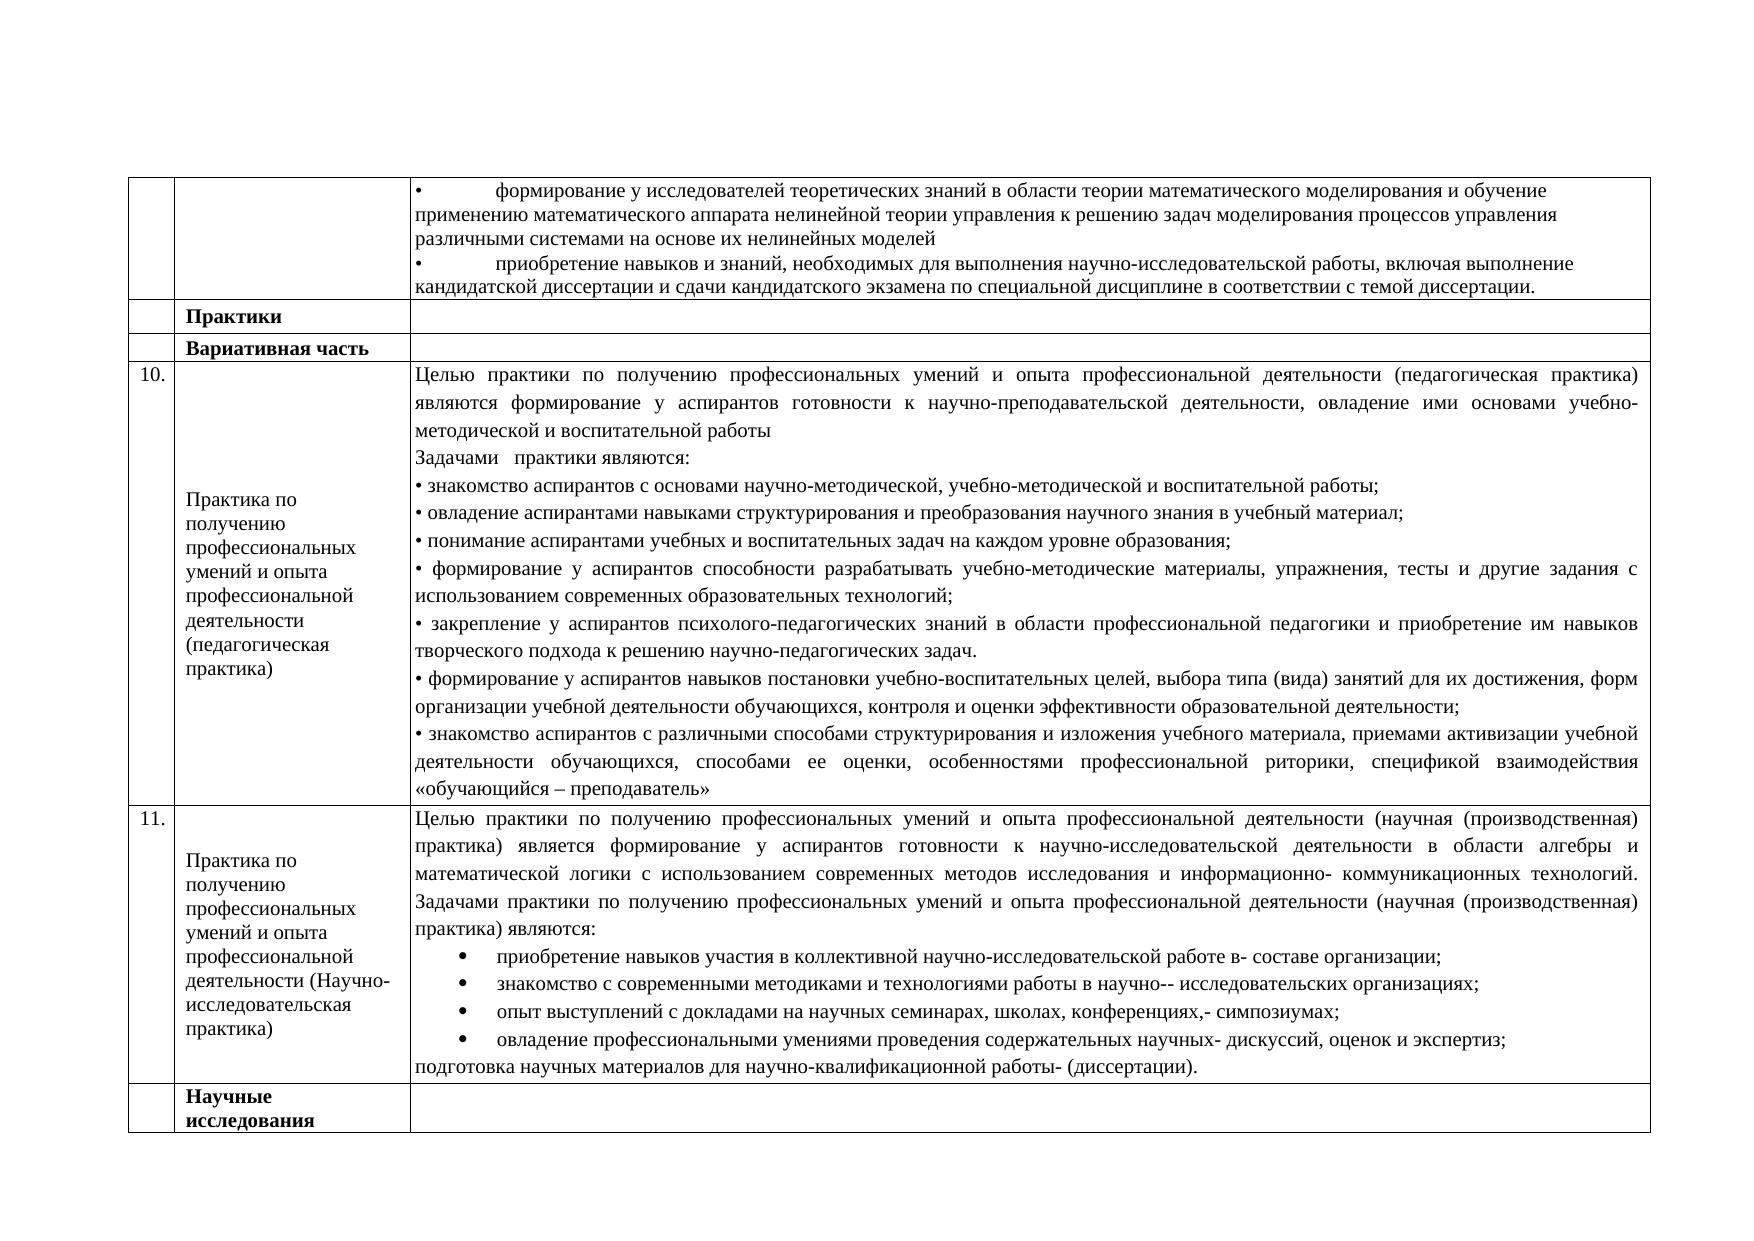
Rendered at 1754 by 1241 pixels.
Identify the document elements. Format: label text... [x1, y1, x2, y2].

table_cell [411, 178, 1650, 298]
table_cell [411, 300, 1650, 333]
table_cell Вариативная часть [175, 334, 410, 361]
table_cell Целью практики по получению профессиональных умений и опыта профессиональной деятельности (педагогическая практика) являются формирование у аспирантов готовности к научно-преподавательской деятельности, овладение ими основами учебно-методической и воспитательной работы Задачами практики являются: • знакомство аспирантов с основами научно-методической, учебно-методической и воспитательной работы; • овладение аспирантами навыками структурирования и преобразования научного знания в учебный материал; • понимание аспирантами учебных и воспитательных задач на каждом уровне образования; • формирование у аспирантов способности разрабатывать учебно-методические материалы, упражнения, тесты и другие задания с использованием современных образовательных технологий; • закрепление у аспирантов психолого-педагогических знаний в области профессиональной педагогики и приобретение им навыков творческого подхода к решению научно-педагогических задач. • формирование у аспирантов навыков постановки учебно-воспитательных целей, выбора типа (вида) занятий для их достижения, форм организации учебной деятельности обучающихся, контроля и оценки эффективности образовательной деятельности; • знакомство аспирантов с различными способами структурирования и изложения учебного материала, приемами активизации учебной деятельности обучающихся, способами ее оценки, особенностями профессиональной риторики, спецификой взаимодействия «обучающийся – преподаватель» [411, 362, 1650, 805]
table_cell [175, 178, 410, 298]
table_cell Научные исследования [175, 1084, 410, 1132]
table_cell [129, 300, 174, 333]
table_cell [129, 334, 174, 361]
table_cell [129, 362, 174, 805]
table_cell [129, 178, 174, 298]
table_cell [411, 1084, 1650, 1132]
table_cell [129, 1084, 174, 1132]
table_cell [411, 334, 1650, 361]
table_cell [129, 806, 174, 1082]
table_cell Целью практики по получению профессиональных умений и опыта профессиональной деятельности (научная (производственная) практика) является формирование у аспирантов готовности к научно-исследовательской деятельности в области алгебры и математической логики с использованием современных методов исследования и информационно- коммуникационных технологий. Задачами практики по получению профессиональных умений и опыта профессиональной деятельности (научная (производственная) практика) являются: приобретение навыков участия в коллективной научно-исследовательской работе в- составе организации; знакомство с современными методиками и технологиями работы в научно-- исследовательских организациях; опыт выступлений с докладами на научных семинарах, школах, конференциях,- симпозиумах; овладение профессиональными умениями проведения содержательных научных- дискуссий, оценок и экспертиз; подготовка научных материалов для научно-квалификационной работы- (диссертации). [411, 806, 1650, 1082]
table_cell Практики [175, 300, 410, 333]
table_cell Практика по получению профессиональных умений и опыта профессиональной деятельности (педагогическая практика) [175, 362, 410, 805]
table_cell Практика по получению профессиональных умений и опыта профессиональной деятельности (Научно-исследовательская практика) [175, 806, 410, 1082]
